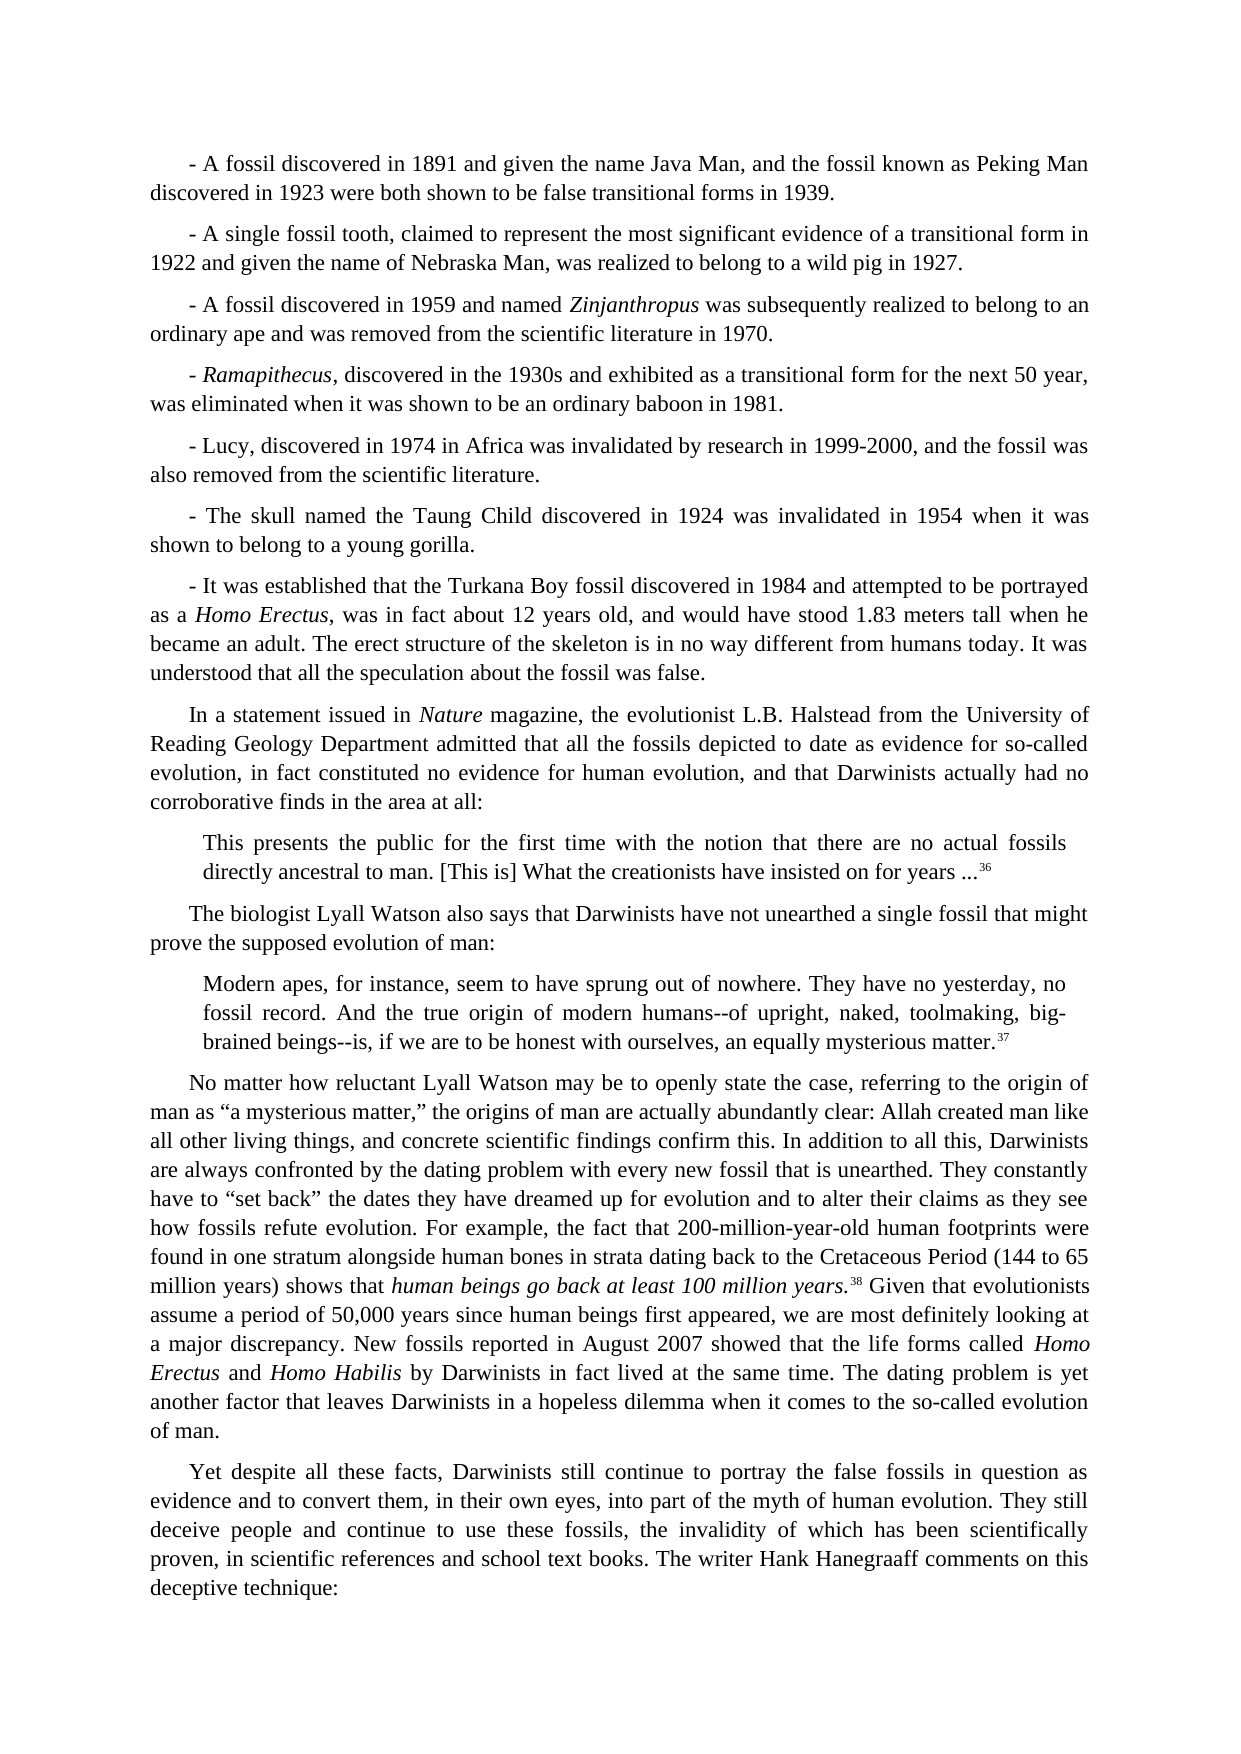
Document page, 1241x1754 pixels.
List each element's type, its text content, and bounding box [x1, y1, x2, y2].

text This presents the public for the first time with the notion that there are no actual fossils directly ancestral to man. [This is] What the creationists have insisted on for years ...36 [203, 829, 1068, 884]
text The biologist Lyall Watson also says that Darwinists have not unearthed a single fossil that might prove the supposed evolution of man: [150, 899, 1090, 955]
text - A fossil discovered in 1891 and given the name Java Man, and the fossil known as Peking Man discovered in 1923 were both shown to be false transitional forms in 1939. [150, 150, 1090, 205]
text - The skull named the Taung Child discovered in 1924 was invalidated in 1954 when it was shown to belong to a young gorilla. [150, 502, 1090, 557]
text - It was established that the Turkana Boy fossil discovered in 1984 and attempted to be portrayed as a Homo Erectus, was in fact about 12 years old, and would have stood 1.83 meters tall when he became an adult. The erect structure of the skeleton is in no way different from humans today. It was understood that all the speculation about the fossil was false. [150, 572, 1090, 686]
text - A single fossil tooth, claimed to represent the most significant evidence of a transitional form in 1922 and given the name of Nebraska Man, was realized to belong to a wild pig in 1927. [150, 220, 1090, 276]
text - Ramapithecus, discovered in the 1930s and exhibited as a transitional form for the next 50 year, was eliminated when it was shown to be an ordinary baboon in 1981. [150, 361, 1090, 417]
text No matter how reluctant Lyall Watson may be to openly state the case, referring to the origin of man as “a mysterious matter,” the origins of man are actually abundantly clear: Allah created man like all other living things, and concrete scientific findings confirm this. In addition to all this, Darwinists are always confronted by the dating problem with every new fossil that is unearthed. They constantly have to “set back” the dates they have dreamed up for evolution and to alter their claims as they see how fossils refute evolution. For example, the fact that 200-million-year-old human footprints were found in one stratum alongside human bones in strata dating back to the Cretaceous Period (144 to 65 million years) shows that human beings go back at least 100 million years.38 Given that evolutionists assume a period of 50,000 years since human beings first appeared, we are most definitely looking at a major discrepancy. New fossils reported in August 2007 showed that the life forms called Homo Erectus and Homo Habilis by Darwinists in fact lived at the same time. The dating problem is yet another factor that leaves Darwinists in a hopeless dilemma when it comes to the so-called evolution of man. [150, 1069, 1090, 1443]
text - Lucy, discovered in 1974 in Africa was invalidated by research in 1999-2000, and the fossil was also removed from the scientific literature. [150, 432, 1090, 487]
text Modern apes, for instance, seem to have sprung out of nowhere. They have no yesterday, no fossil record. And the true origin of modern humans--of upright, naked, toolmaking, big-brained beings--is, if we are to be honest with ourselves, an equally mysterious matter.37 [203, 970, 1068, 1054]
text In a statement issued in Nature magazine, the evolutionist L.B. Halstead from the University of Reading Geology Department admitted that all the fossils depicted to date as evidence for so-called evolution, in fact constituted no evidence for human evolution, and that Darwinists actually had no corroborative finds in the area at all: [150, 701, 1090, 814]
text Yet despite all these facts, Darwinists still continue to portray the false fossils in question as evidence and to convert them, in their own eyes, into part of the myth of human evolution. They still deceive people and continue to use these fossils, the invalidity of which has been scientifically proven, in scientific references and school text books. The writer Hank Hanegraaff comments on this deceptive technique: [150, 1458, 1090, 1601]
text - A fossil discovered in 1959 and named Zinjanthropus was subsequently realized to belong to an ordinary ape and was removed from the scientific literature in 1970. [150, 291, 1090, 346]
